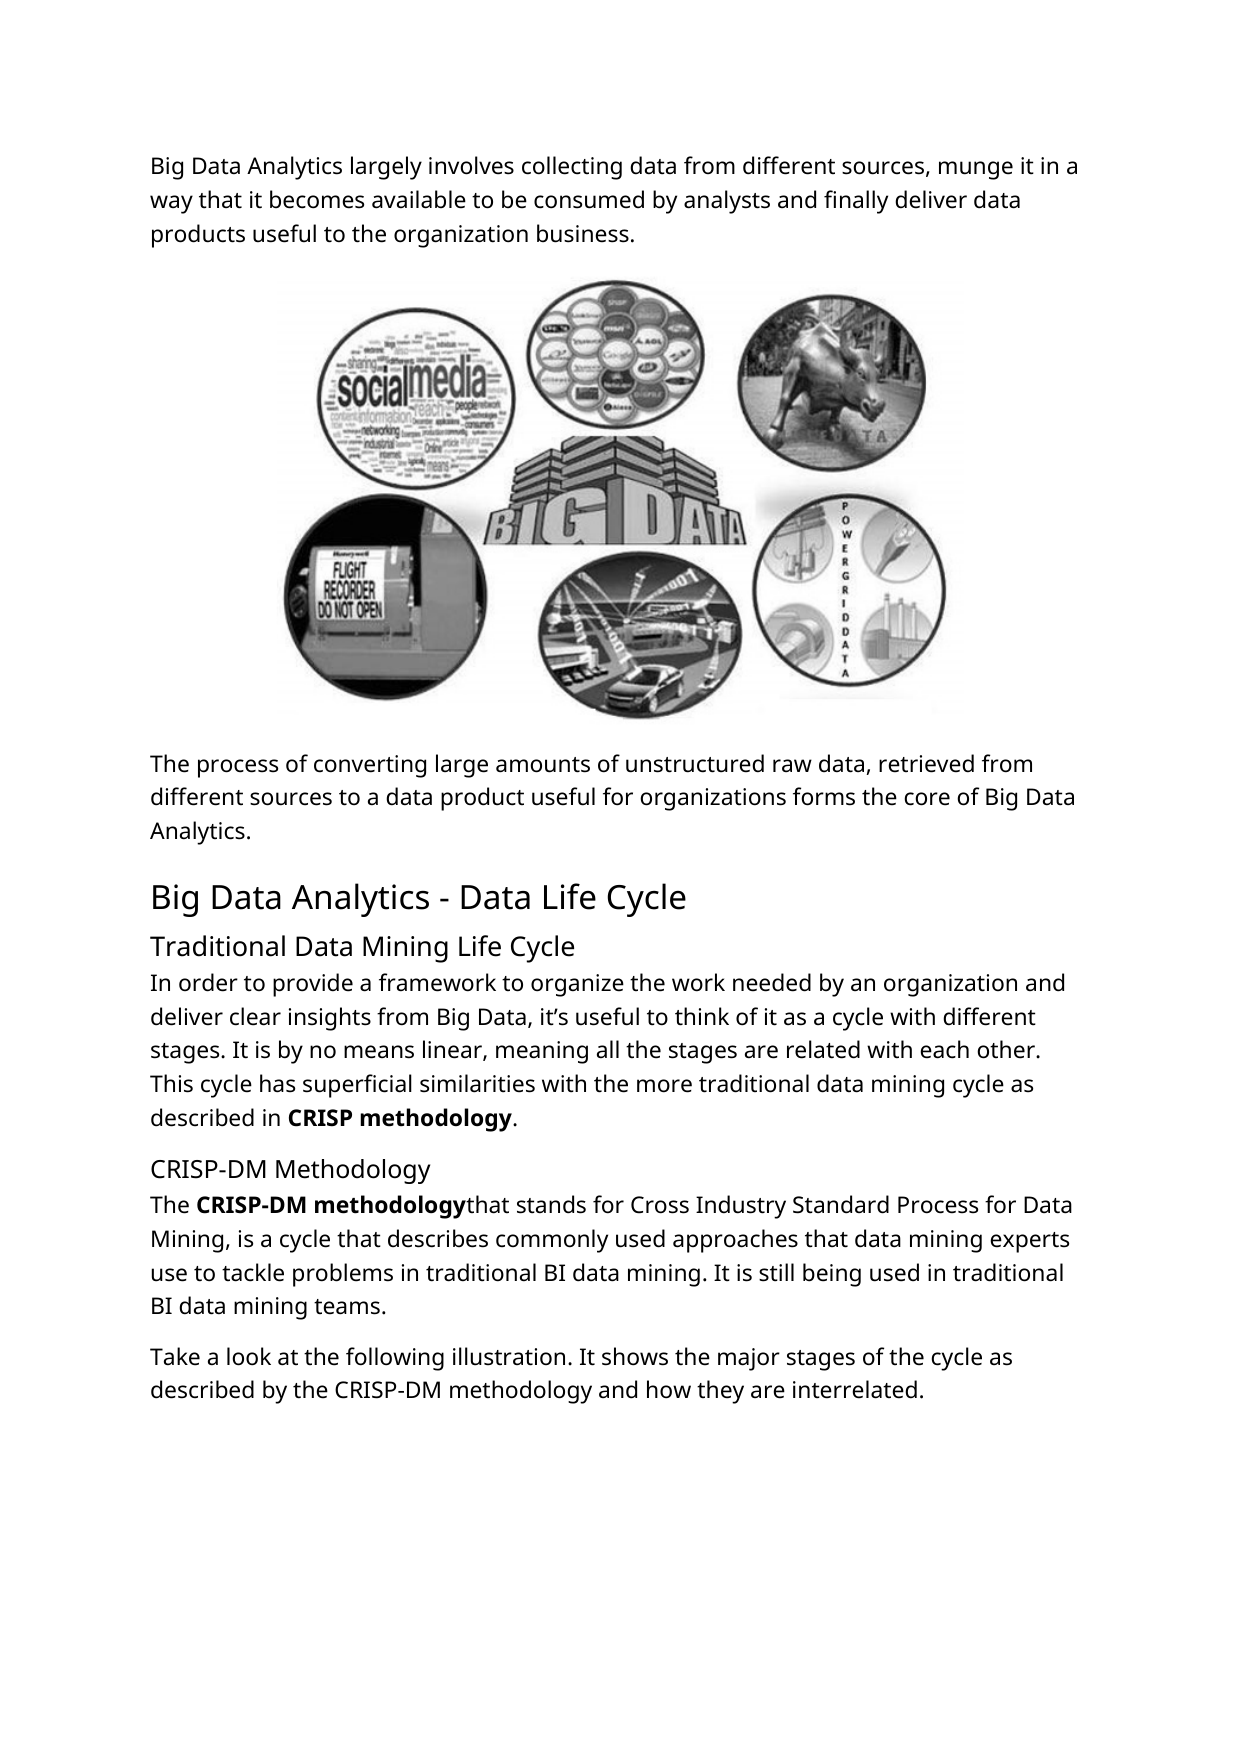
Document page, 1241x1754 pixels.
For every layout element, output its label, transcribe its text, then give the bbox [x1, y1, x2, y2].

subtitle Big Data Analytics - Data Life Cycle [150, 874, 1090, 919]
text In order to provide a framework to organize the work needed by an organization and deliver clear insights from Big Data, it’s useful to think of it as a cycle with different stages. It is by no means linear, meaning all the stages are related with each other. This cycle has superficial similarities with the more traditional data mining cycle as described in CRISP methodology. [150, 967, 1090, 1133]
text Big Data Analytics largely involves collecting data from different sources, munge it in a way that it becomes available to be consumed by analysts and finally deliver data products useful to the organization business. [150, 150, 1090, 249]
text The process of converting large amounts of unstructured raw data, retrieved from different sources to a data product useful for organizations forms the core of Big Data Analytics. [150, 748, 1090, 846]
text The CRISP-DM methodologythat stands for Cross Industry Standard Process for Data Mining, is a cycle that describes commonly used approaches that data mining experts use to tackle problems in traditional BI data mining. It is still being used in traditional BI data mining teams. [150, 1189, 1090, 1321]
subtitle Traditional Data Mining Life Cycle [150, 927, 1090, 964]
subtitle CRISP-DM Methodology [150, 1152, 1090, 1186]
text Take a look at the following illustration. It shows the major stages of the cycle as described by the CRISP-DM methodology and how they are interrelated. [150, 1341, 1090, 1406]
